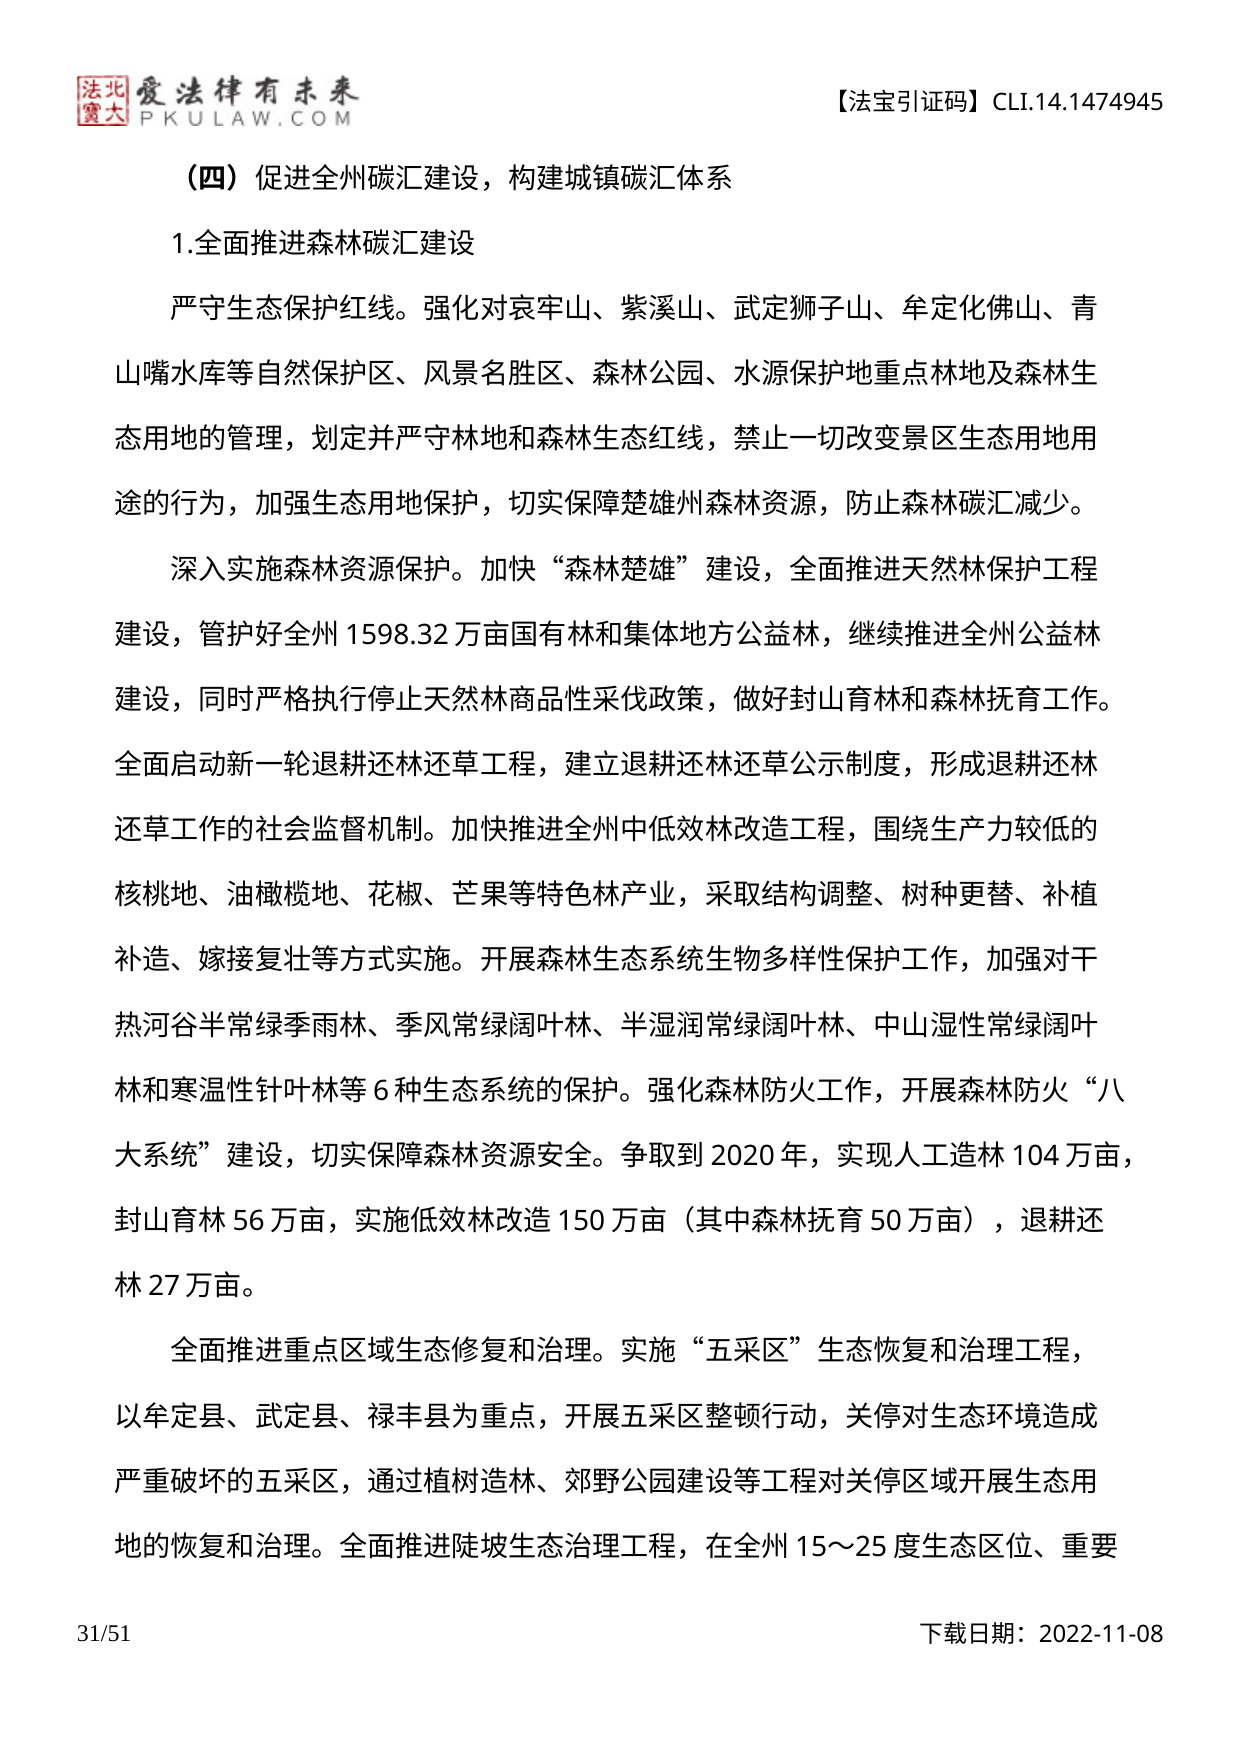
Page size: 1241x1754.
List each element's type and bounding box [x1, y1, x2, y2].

text [114, 156, 1126, 1564]
picture [76, 75, 361, 126]
